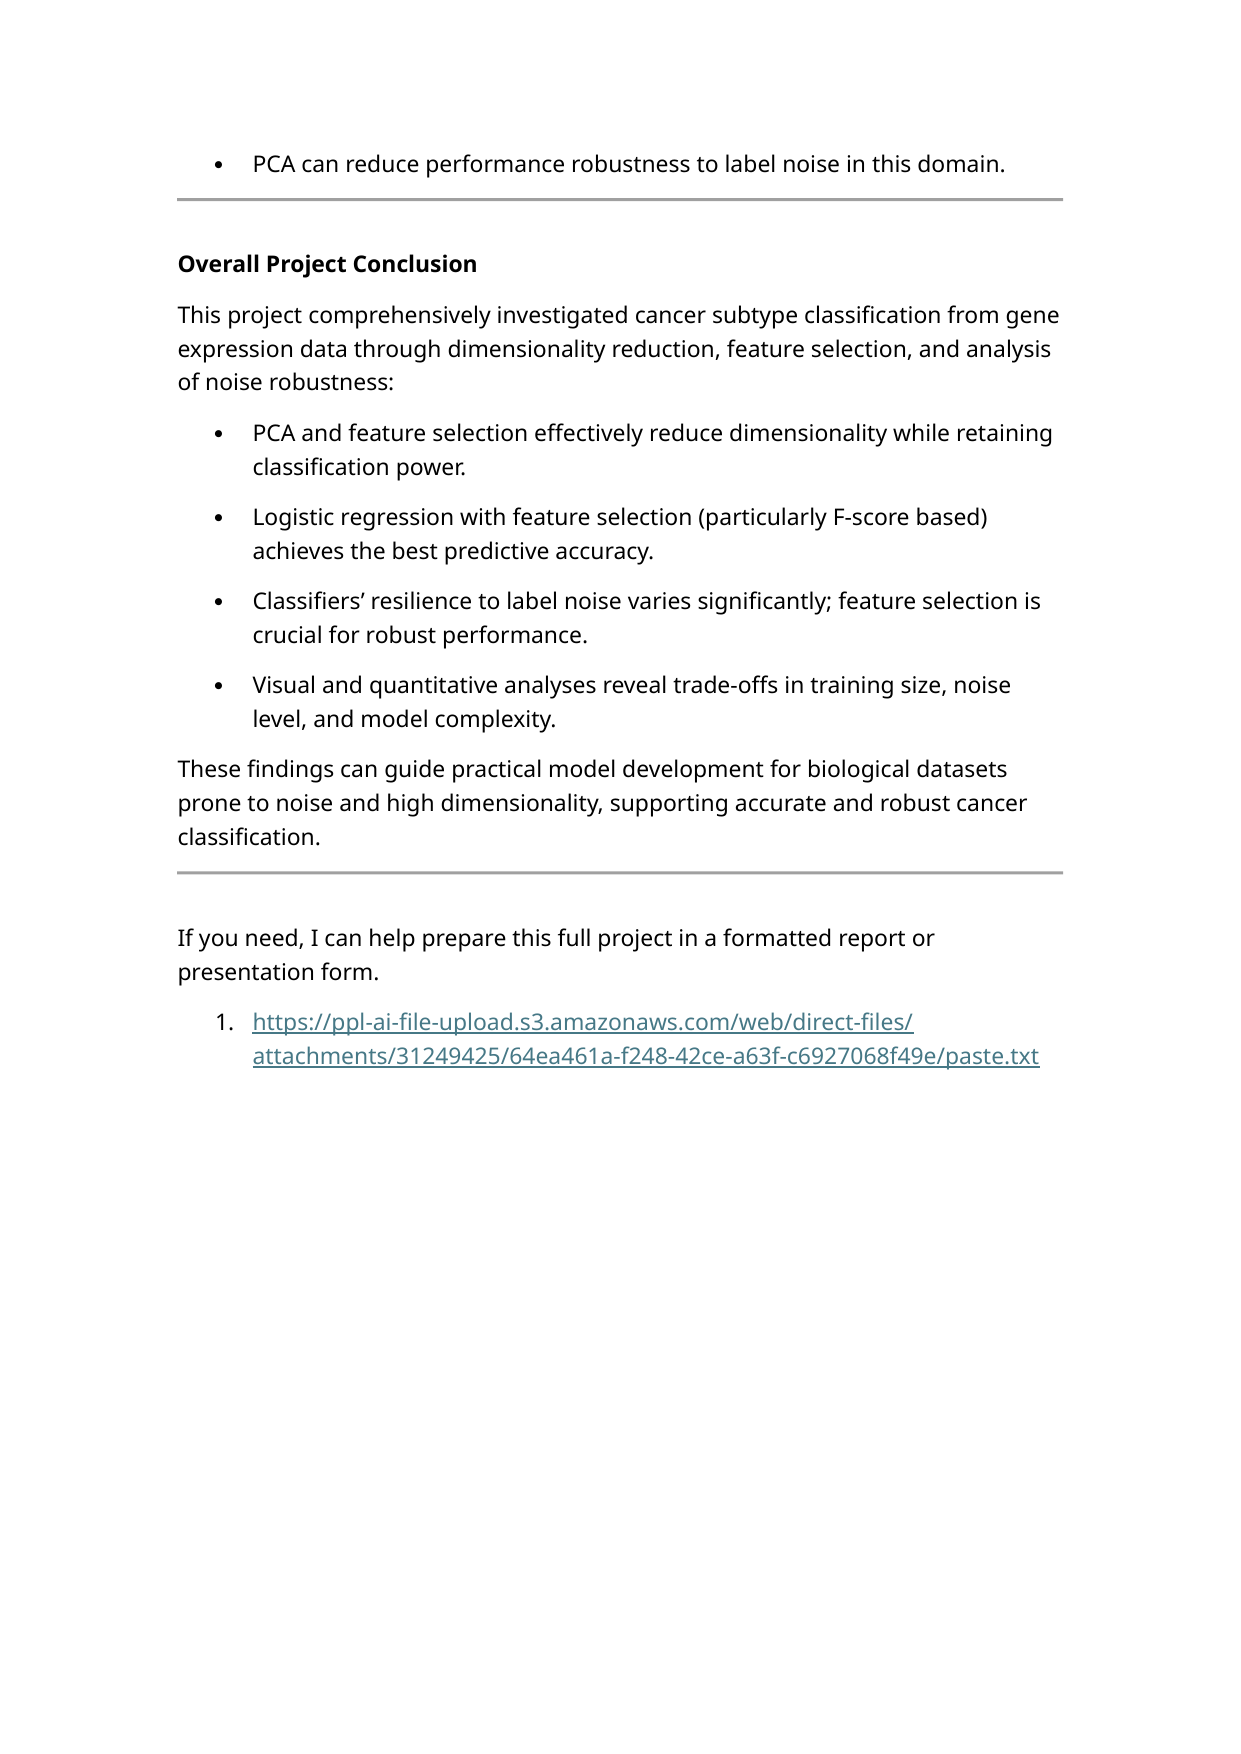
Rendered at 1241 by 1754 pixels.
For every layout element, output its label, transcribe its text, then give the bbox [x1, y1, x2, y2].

list https://ppl-ai-file-upload.s3.amazonaws.com/web/direct-files/attachments/31249425/64ea461a-f248-42ce-a63f-c6927068f49e/paste.txt [215, 1006, 1063, 1071]
text This project comprehensively investigated cancer subtype classification from gene expression data through dimensionality reduction, feature selection, and analysis of noise robustness: [177, 299, 1063, 398]
list Classifiers’ resilience to label noise varies significantly; feature selection is crucial for robust performance. [215, 585, 1063, 650]
text Overall Project Conclusion [177, 248, 1063, 280]
list PCA and feature selection effectively reduce dimensionality while retaining classification power. [215, 417, 1063, 482]
list Visual and quantitative analyses reveal trade-offs in training size, noise level, and model complexity. [215, 669, 1063, 734]
text If you need, I can help prepare this full project in a formatted report or presentation form. [177, 922, 1063, 987]
list PCA can reduce performance robustness to label noise in this domain. [215, 148, 1063, 179]
text These findings can guide practical model development for biological datasets prone to noise and high dimensionality, supporting accurate and robust cancer classification. [177, 753, 1063, 852]
list Logistic regression with feature selection (particularly F-score based) achieves the best predictive accuracy. [215, 501, 1063, 566]
